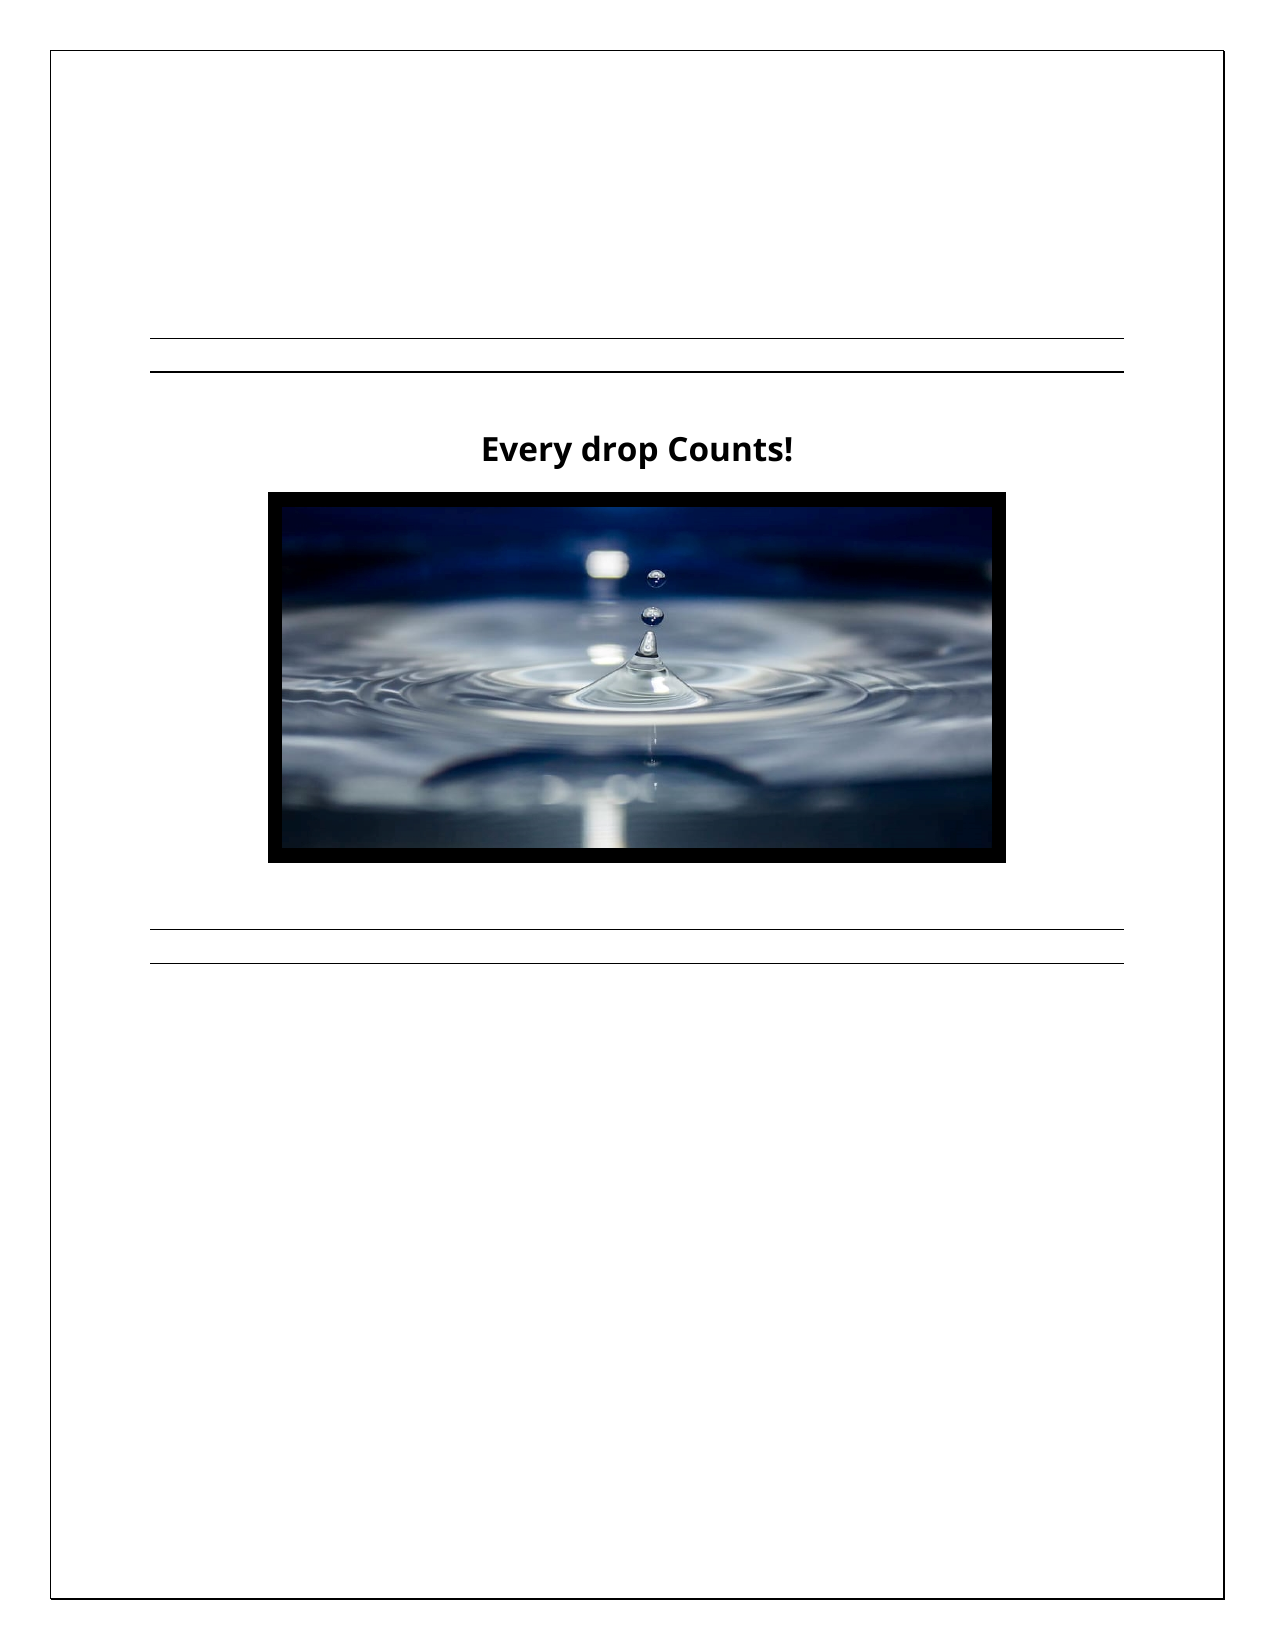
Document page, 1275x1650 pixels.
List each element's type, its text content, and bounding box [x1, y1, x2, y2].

list Every drop Counts! [150, 425, 1124, 471]
picture [282, 507, 992, 848]
